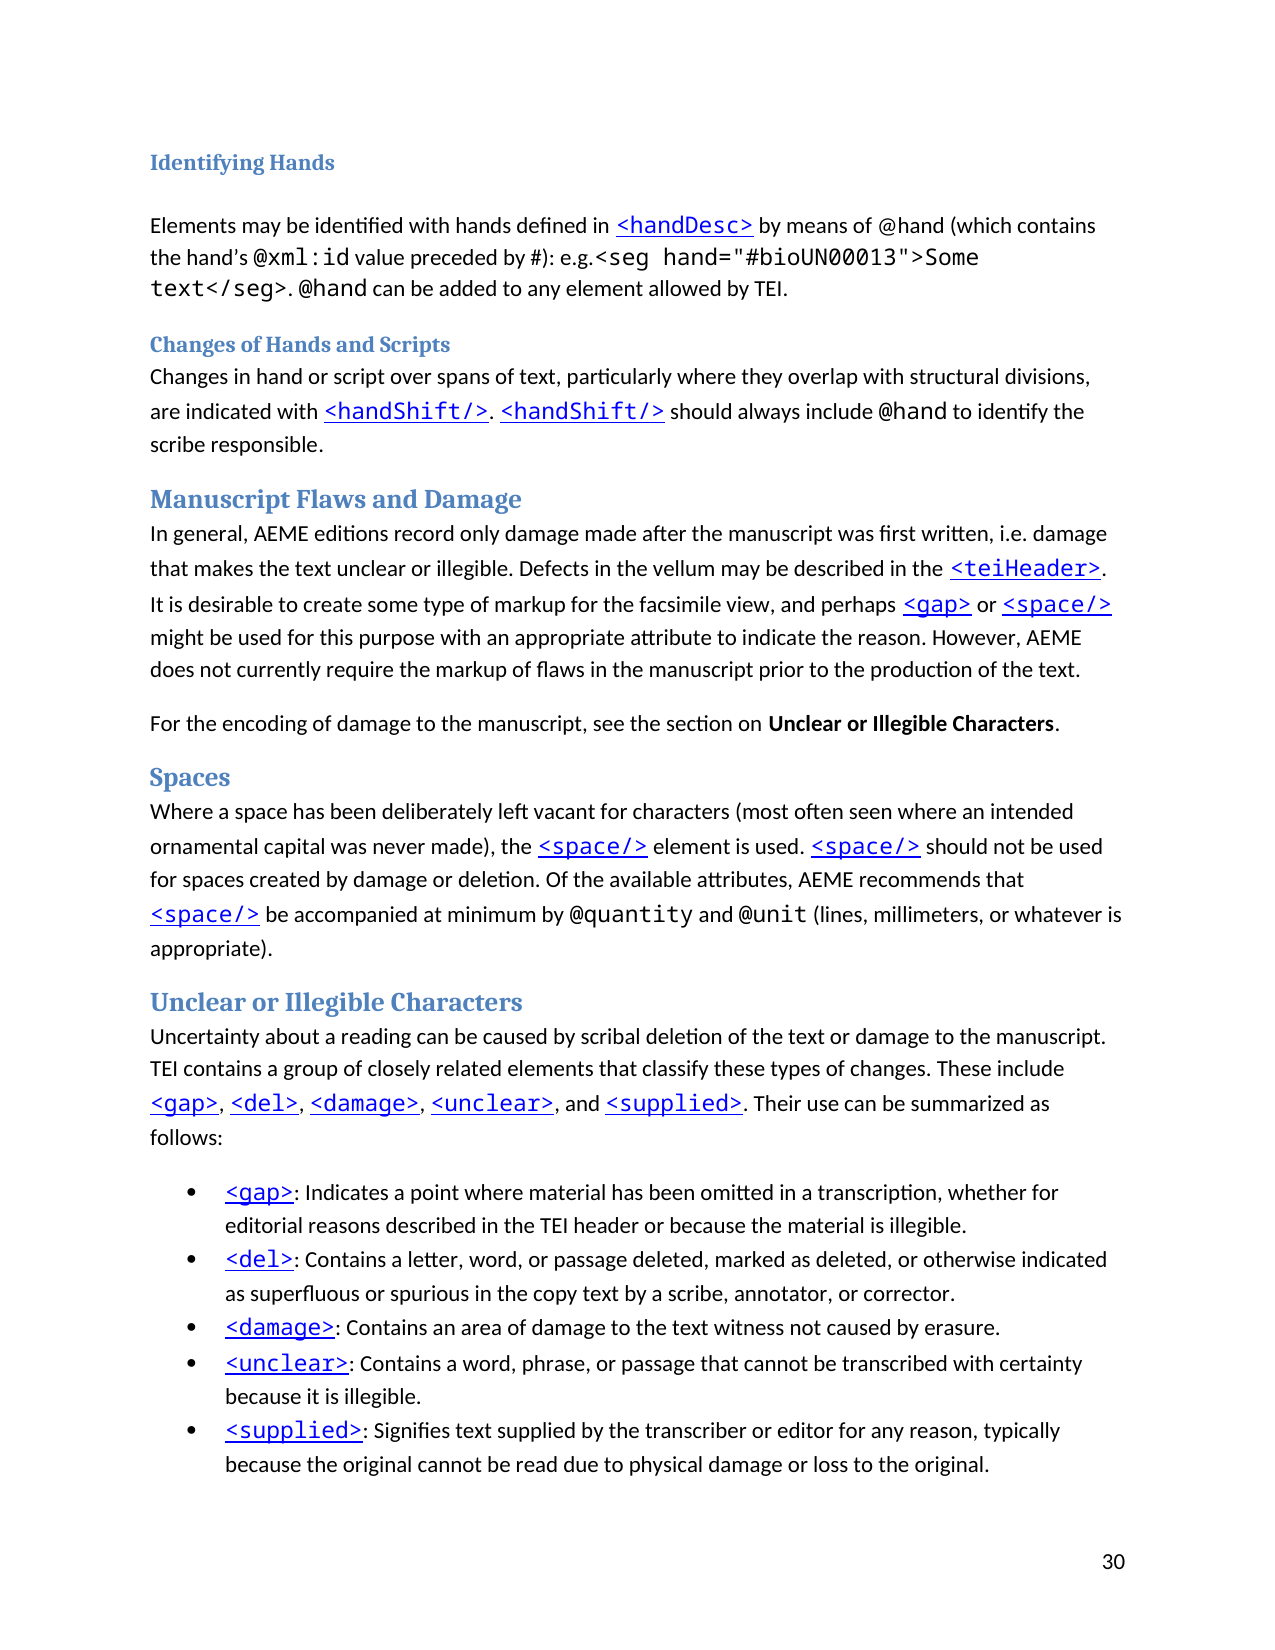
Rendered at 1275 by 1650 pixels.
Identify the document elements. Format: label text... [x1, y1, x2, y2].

subtitle Unclear or Illegible Characters [150, 987, 1125, 1018]
text Elements may be identified with hands defined in <handDesc> by means of @hand (which contains the hand’s @xml:id value preceded by #): e.g.<seg hand="#bioUN00013">Some text</seg>. @hand can be added to any element allowed by TEI. [150, 209, 1125, 303]
subtitle Identifying Hands [150, 150, 1125, 176]
subtitle Changes of Hands and Scripts [150, 332, 1125, 359]
text Uncertainty about a reading can be caused by scribal deletion of the text or damage to the manuscript. TEI contains a group of closely related elements that classify these types of changes. These include <gap>, <del>, <damage>, <unclear>, and <supplied>. Their use can be summarized as follows: [150, 1022, 1125, 1151]
list <unclear>: Contains a word, phrase, or passage that cannot be transcribed with certainty because it is illegible. [187, 1347, 1125, 1410]
list <supplied>: Signifies text supplied by the transcriber or editor for any reason, typically because the original cannot be read due to physical damage or loss to the original. [187, 1414, 1125, 1478]
text For the encoding of damage to the manuscript, see the section on Unclear or Illegible Characters. [150, 709, 1125, 737]
list <del>: Contains a letter, word, or passage deleted, marked as deleted, or otherwise indicated as superfluous or spurious in the copy text by a scribe, annotator, or corrector. [187, 1243, 1125, 1307]
text Changes in hand or script over spans of text, particularly where they overlap with structural divisions, are indicated with <handShift/>. <handShift/> should always include @hand to identify the scribe responsible. [150, 362, 1125, 459]
list <damage>: Contains an area of damage to the text witness not caused by erasure. [187, 1311, 1125, 1342]
subtitle Spaces [150, 762, 1125, 793]
subtitle Manuscript Flaws and Damage [150, 484, 1125, 515]
text Where a space has been deliberately left vacant for characters (most often seen where an intended ornamental capital was never made), the <space/> element is used. <space/> should not be used for spaces created by damage or deletion. Of the available attributes, AEME recommends that <space/> be accompanied at minimum by @quantity and @unit (lines, millimeters, or whatever is appropriate). [150, 797, 1125, 962]
list <gap>: Indicates a point where material has been omitted in a transcription, whether for editorial reasons described in the TEI header or because the material is illegible. [187, 1176, 1125, 1239]
text In general, AEME editions record only damage made after the manuscript was first written, i.e. damage that makes the text unclear or illegible. Defects in the vellum may be described in the <teiHeader>. It is desirable to create some type of markup for the facsimile view, and perhaps <gap> or <space/> might be used for this purpose with an appropriate attribute to indicate the reason. However, AEME does not currently require the markup of flaws in the manuscript prior to the production of the text. [150, 519, 1125, 684]
